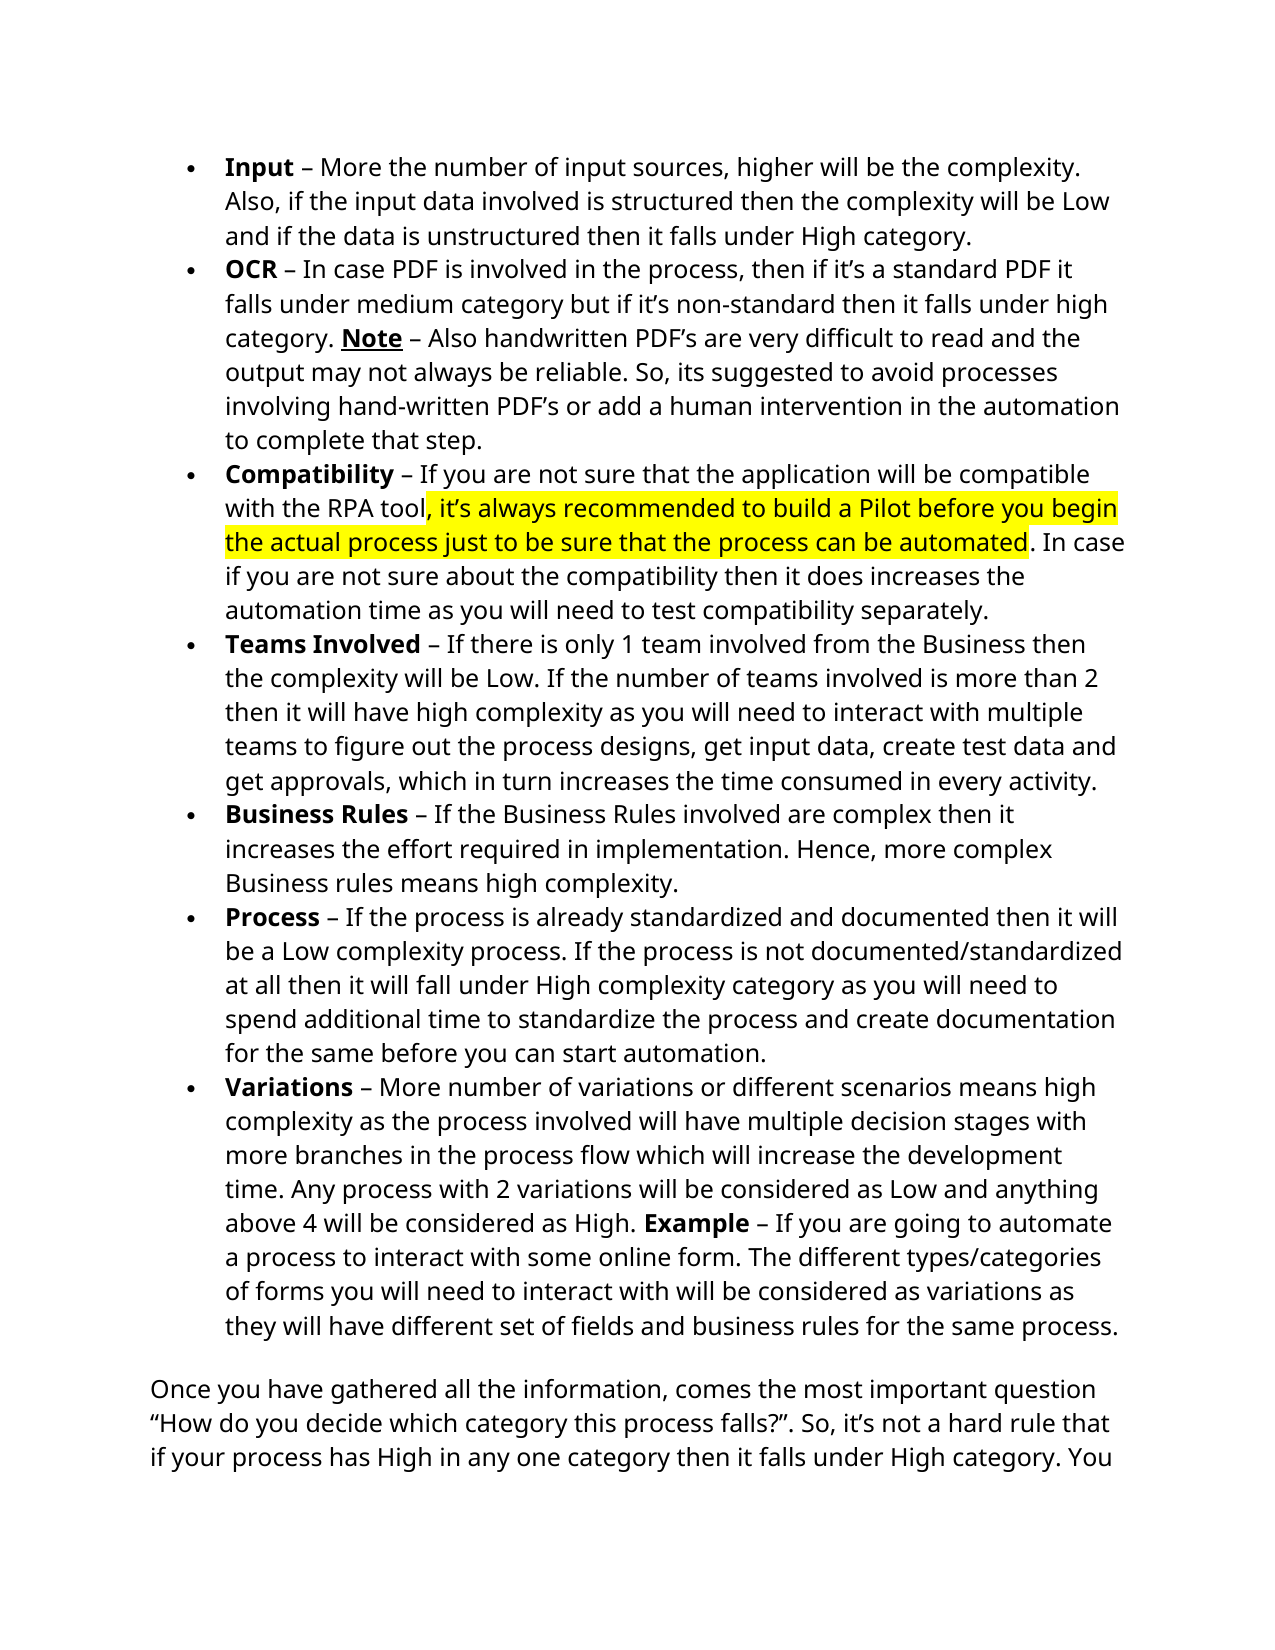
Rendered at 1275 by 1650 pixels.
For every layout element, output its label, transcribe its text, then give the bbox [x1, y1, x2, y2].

list Input – More the number of input sources, higher will be the complexity. Also, if the input data involved is structured then the complexity will be Low and if the data is unstructured then it falls under High category. [187, 150, 1125, 252]
list Business Rules – If the Business Rules involved are complex then it increases the effort required in implementation. Hence, more complex Business rules means high complexity. [187, 797, 1125, 899]
list Process – If the process is already standardized and documented then it will be a Low complexity process. If the process is not documented/standardized at all then it will fall under High complexity category as you will need to spend additional time to standardize the process and create documentation for the same before you can start automation. [187, 899, 1125, 1070]
list Compatibility – If you are not sure that the application will be compatible with the RPA tool, it’s always recommended to build a Pilot before you begin the actual process just to be sure that the process can be automated. In case if you are not sure about the compatibility then it does increases the automation time as you will need to test compatibility separately. [187, 457, 1125, 627]
list OCR – In case PDF is involved in the process, then if it’s a standard PDF it falls under medium category but if it’s non-standard then it falls under high category. Note – Also handwritten PDF’s are very difficult to read and the output may not always be reliable. So, its suggested to avoid processes involving hand-written PDF’s or add a human intervention in the automation to complete that step. [187, 252, 1125, 457]
list Variations – More number of variations or different scenarios means high complexity as the process involved will have multiple decision stages with more branches in the process flow which will increase the development time. Any process with 2 variations will be considered as Low and anything above 4 will be considered as High. Example – If you are going to automate a process to interact with some online form. The different types/categories of forms you will need to interact with will be considered as variations as they will have different set of fields and business rules for the same process. [187, 1070, 1125, 1342]
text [150, 1371, 1125, 1473]
list Teams Involved – If there is only 1 team involved from the Business then the complexity will be Low. If the number of teams involved is more than 2 then it will have high complexity as you will need to interact with multiple teams to figure out the process designs, get input data, create test data and get approvals, which in turn increases the time consumed in every activity. [187, 627, 1125, 797]
